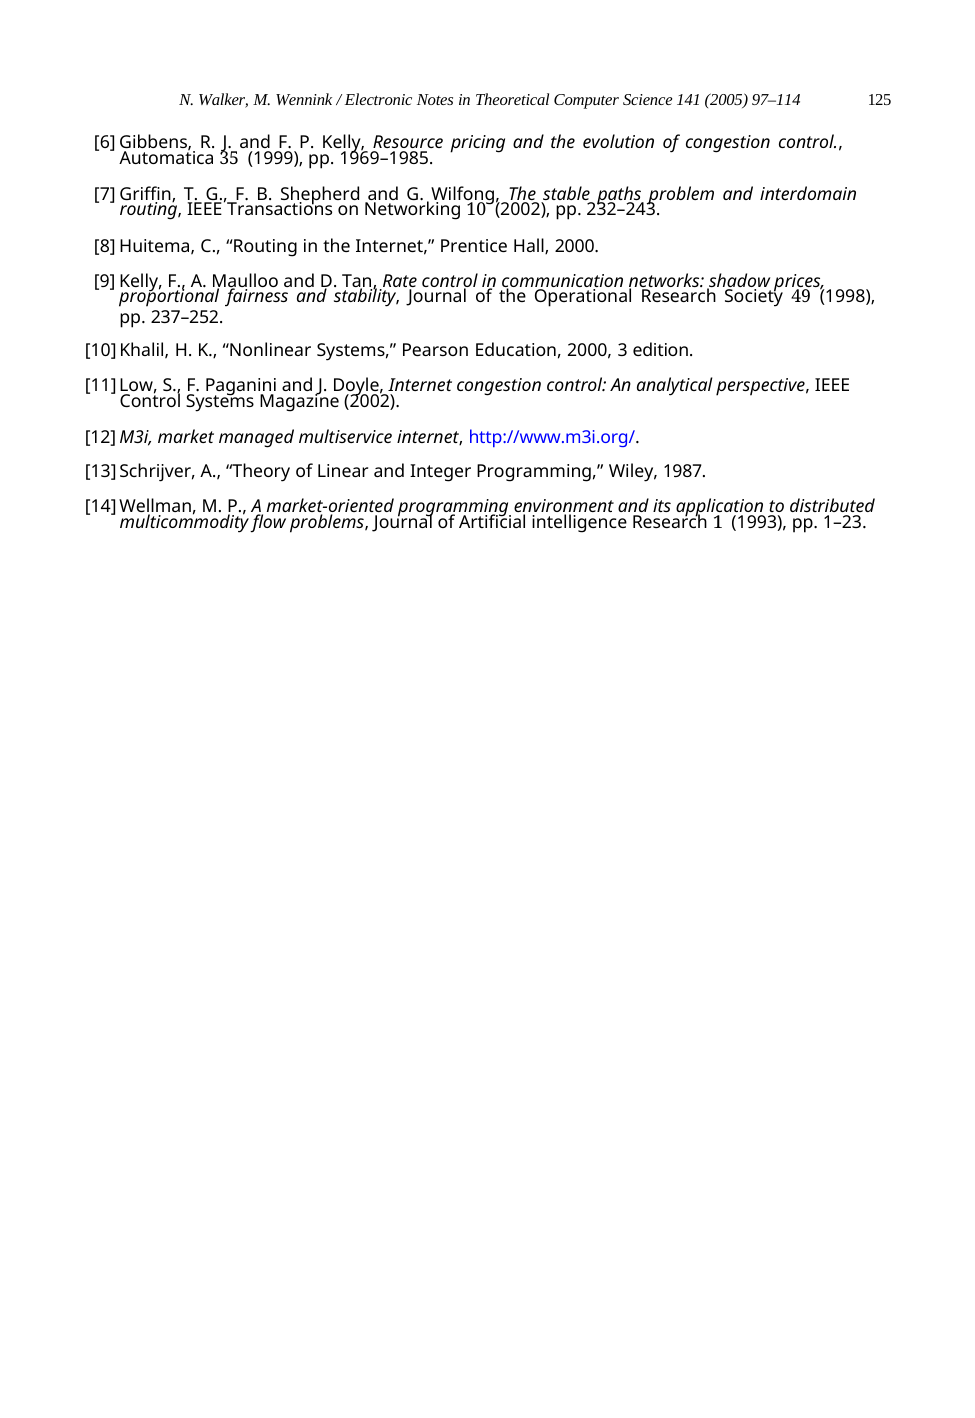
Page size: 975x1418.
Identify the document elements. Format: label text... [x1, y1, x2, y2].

list Huitema, C., “Routing in the Internet,” Prentice Hall, 2000. [94, 233, 904, 257]
list Schrijver, A., “Theory of Linear and Integer Programming,” Wiley, 1987. [84, 459, 904, 483]
list Griffin, T. G., F. B. Shepherd and G. Wilfong, The stable paths problem and interdomain routing, IEEE Transactions on Networking 10 (2002), pp. 232–243. [94, 187, 878, 221]
list Khalil, H. K., “Nonlinear Systems,” Pearson Education, 2000, 3 edition. [84, 338, 904, 362]
list Kelly, F., A. Maulloo and D. Tan, Rate control in communication networks: shadow prices, proportional fairness and stability, Journal of the Operational Research Society 49 (1998), [93, 273, 878, 308]
list Low, S., F. Paganini and J. Doyle, Internet congestion control: An analytical perspective, IEEE Control Systems Magazine (2002). [84, 378, 878, 412]
text pp. 237–252. [119, 308, 904, 327]
list M3i, market managed multiservice internet, http://www.m3i.org/. [84, 424, 904, 448]
list Gibbens, R. J. and F. P. Kelly, Resource pricing and the evolution of congestion control., Automatica 35 (1999), pp. 1969–1985. [94, 135, 878, 169]
list Wellman, M. P., A market-oriented programming environment and its application to distributed multicommodity flow problems, Journal of Artificial intelligence Research 1 (1993), pp. 1–23. [84, 499, 877, 533]
